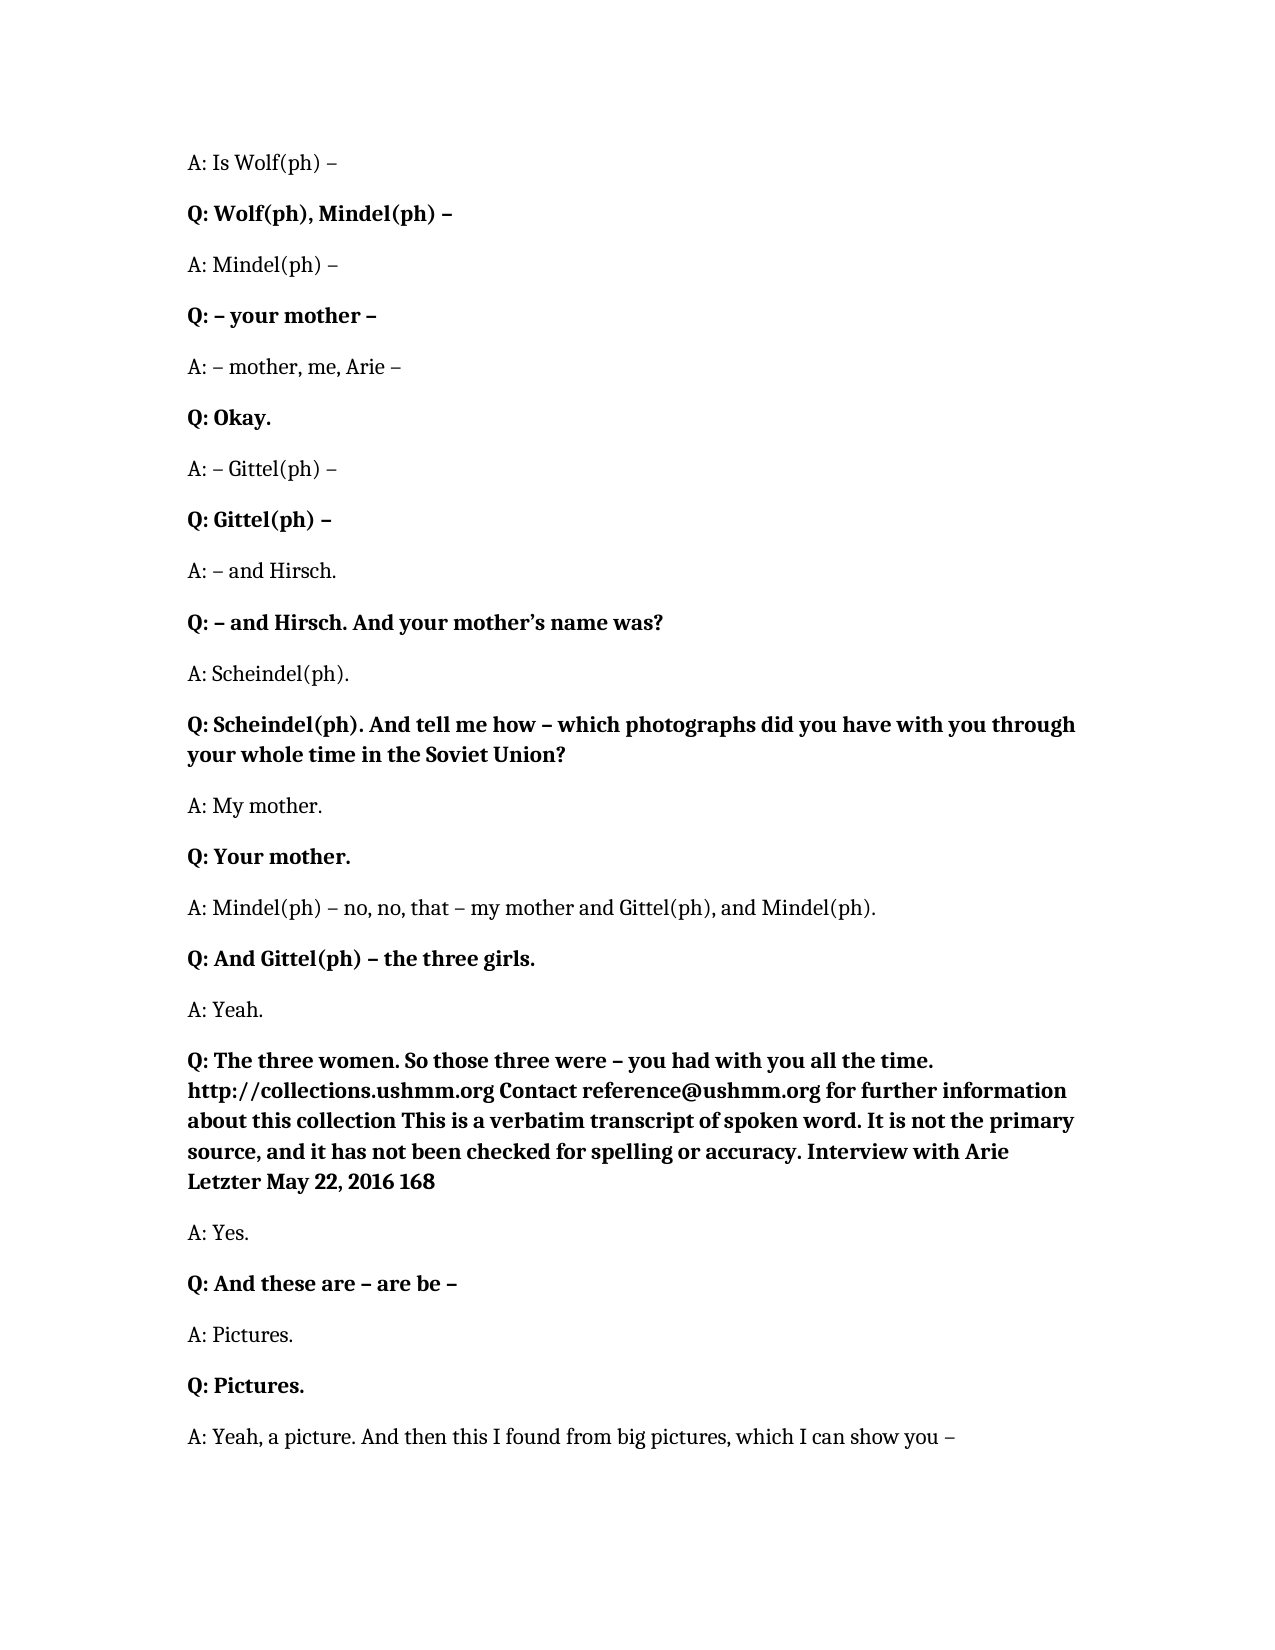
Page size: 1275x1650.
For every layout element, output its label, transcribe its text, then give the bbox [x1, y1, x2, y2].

text A: Scheindel(ph). [187, 660, 1087, 687]
text A: Mindel(ph) – [187, 252, 1087, 278]
text A: – mother, me, Arie – [187, 354, 1087, 381]
text A: Is Wolf(ph) – [187, 150, 1087, 176]
text Q: Scheindel(ph). And tell me how – which photographs did you have with you through your whole time in the Soviet Union? [187, 711, 1087, 768]
text A: Mindel(ph) – no, no, that – my mother and Gittel(ph), and Mindel(ph). [187, 895, 1087, 921]
text Q: – your mother – [187, 303, 1087, 329]
text Q: Pictures. [187, 1373, 1087, 1399]
text A: Yeah. [187, 997, 1087, 1023]
text Q: Okay. [187, 405, 1087, 432]
text A: Pictures. [187, 1322, 1087, 1348]
text Q: And these are – are be – [187, 1271, 1087, 1297]
text Q: The three women. So those three were – you had with you all the time. http://collections.ushmm.org Contact reference@ushmm.org for further information about this collection This is a verbatim transcript of spoken word. It is not the primary source, and it has not been checked for spelling or accuracy. Interview with Arie Letzter May 22, 2016 168 [187, 1048, 1087, 1195]
text Q: Your mother. [187, 844, 1087, 870]
text Q: – and Hirsch. And your mother’s name was? [187, 609, 1087, 636]
text A: Yes. [187, 1220, 1087, 1246]
text A: My mother. [187, 793, 1087, 819]
text Q: Wolf(ph), Mindel(ph) – [187, 201, 1087, 227]
text A: – Gittel(ph) – [187, 456, 1087, 483]
text A: – and Hirsch. [187, 558, 1087, 585]
text A: Yeah, a picture. And then this I found from big pictures, which I can show you – [187, 1424, 1087, 1450]
text Q: And Gittel(ph) – the three girls. [187, 946, 1087, 972]
text Q: Gittel(ph) – [187, 507, 1087, 534]
